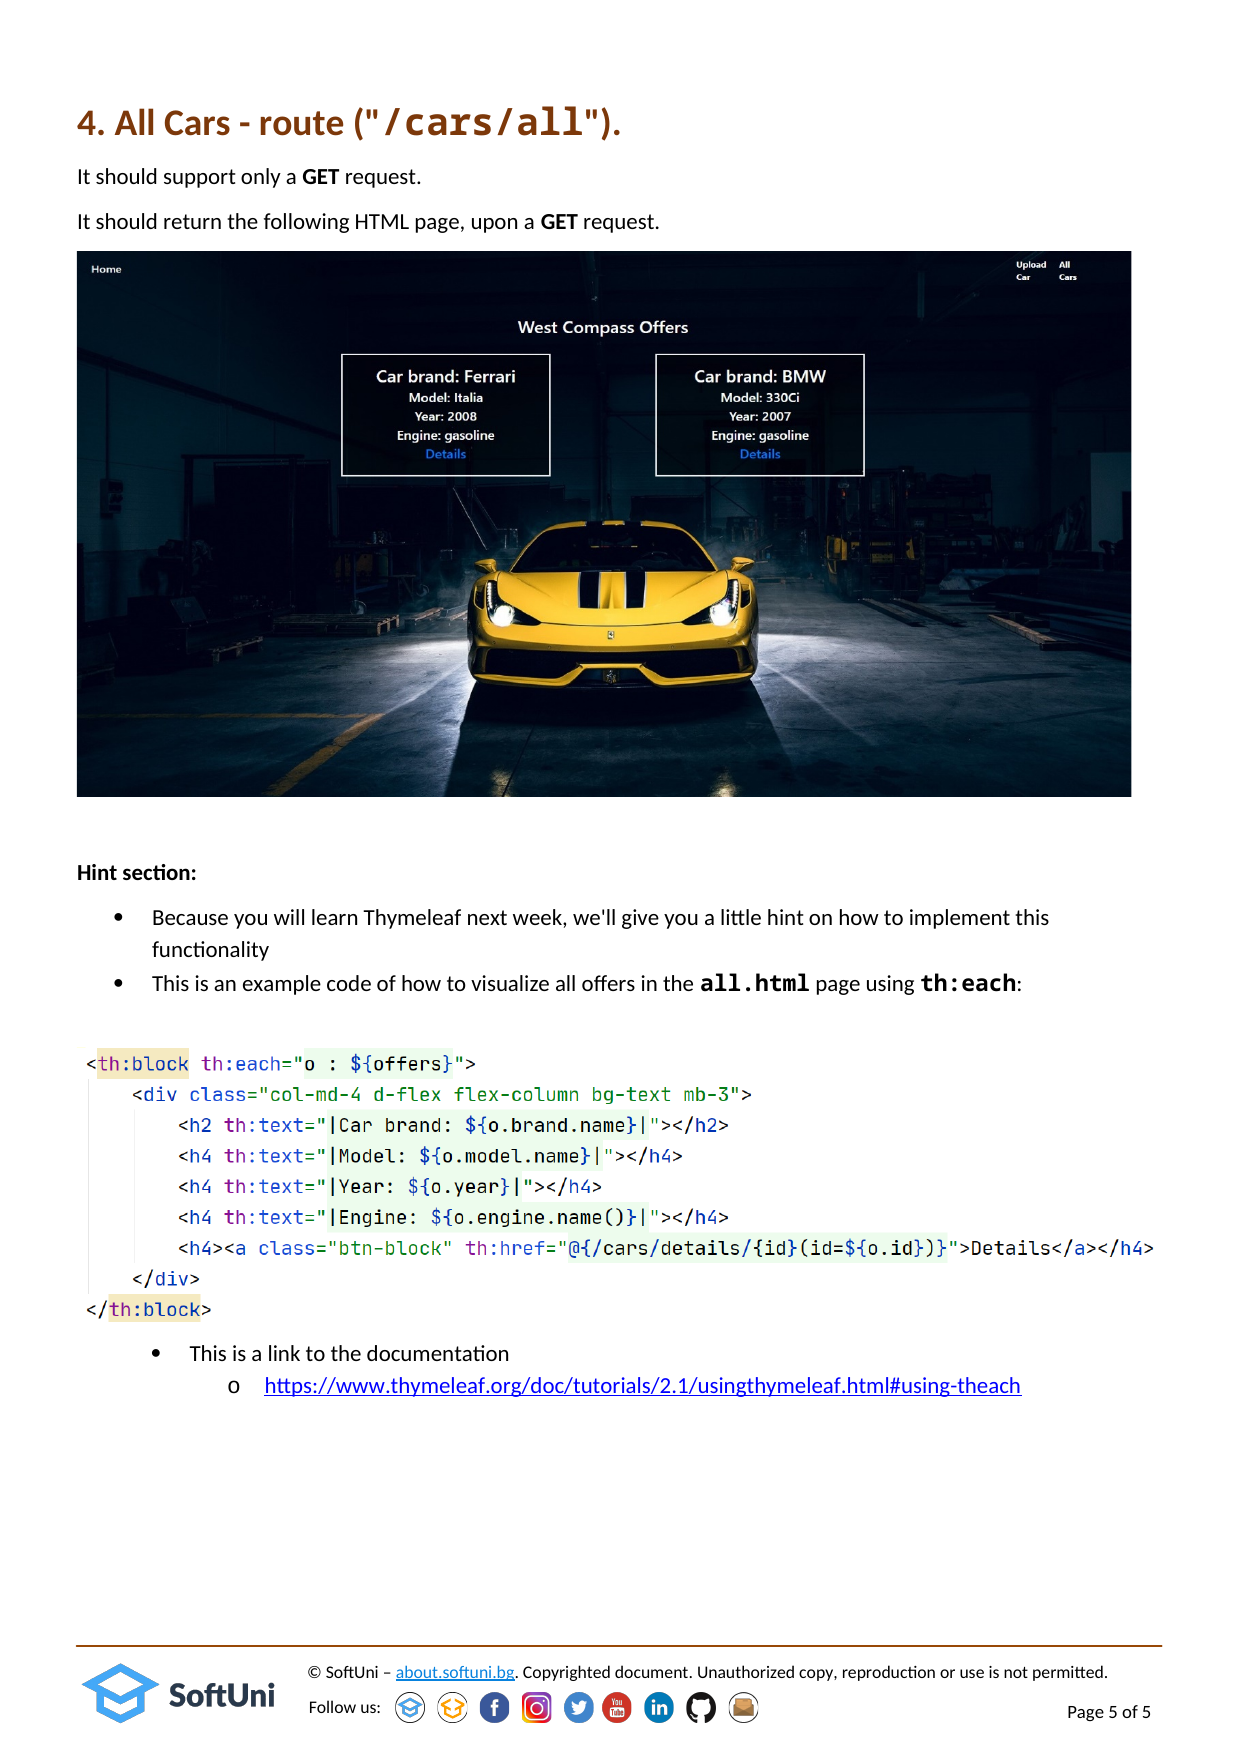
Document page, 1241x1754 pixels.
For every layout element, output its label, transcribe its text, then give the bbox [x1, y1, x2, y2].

picture [395, 1692, 425, 1723]
picture [76, 1047, 1164, 1322]
picture [602, 1692, 632, 1723]
subtitle All Cars - route ("/cars/all"). [77, 95, 1163, 146]
list Because you will learn Thymeleaf next week, we'll give you a little hint on how to implement this functionality [114, 903, 1163, 963]
list https://www.thymeleaf.org/doc/tutorials/2.1/usingthymeleaf.html#using-theach [227, 1371, 1163, 1400]
list This is a link to the documentation [152, 1339, 1163, 1367]
picture [76, 251, 1132, 797]
picture [665, 1692, 674, 1701]
text It should return the following HTML page, upon a GET request. [77, 207, 1163, 235]
text It should support only a GET request. [77, 162, 1163, 190]
picture [564, 1692, 594, 1723]
picture [437, 1692, 468, 1723]
picture [75, 1658, 281, 1729]
text Hint section: [77, 858, 1163, 886]
picture [644, 1692, 653, 1701]
picture [686, 1692, 716, 1723]
picture [644, 1714, 653, 1723]
picture [522, 1692, 552, 1723]
picture [728, 1692, 759, 1723]
picture [665, 1714, 674, 1723]
picture [479, 1692, 510, 1723]
list This is an example code of how to visualize all offers in the all.html page using th:each: [114, 967, 1163, 998]
picture [658, 1705, 667, 1714]
